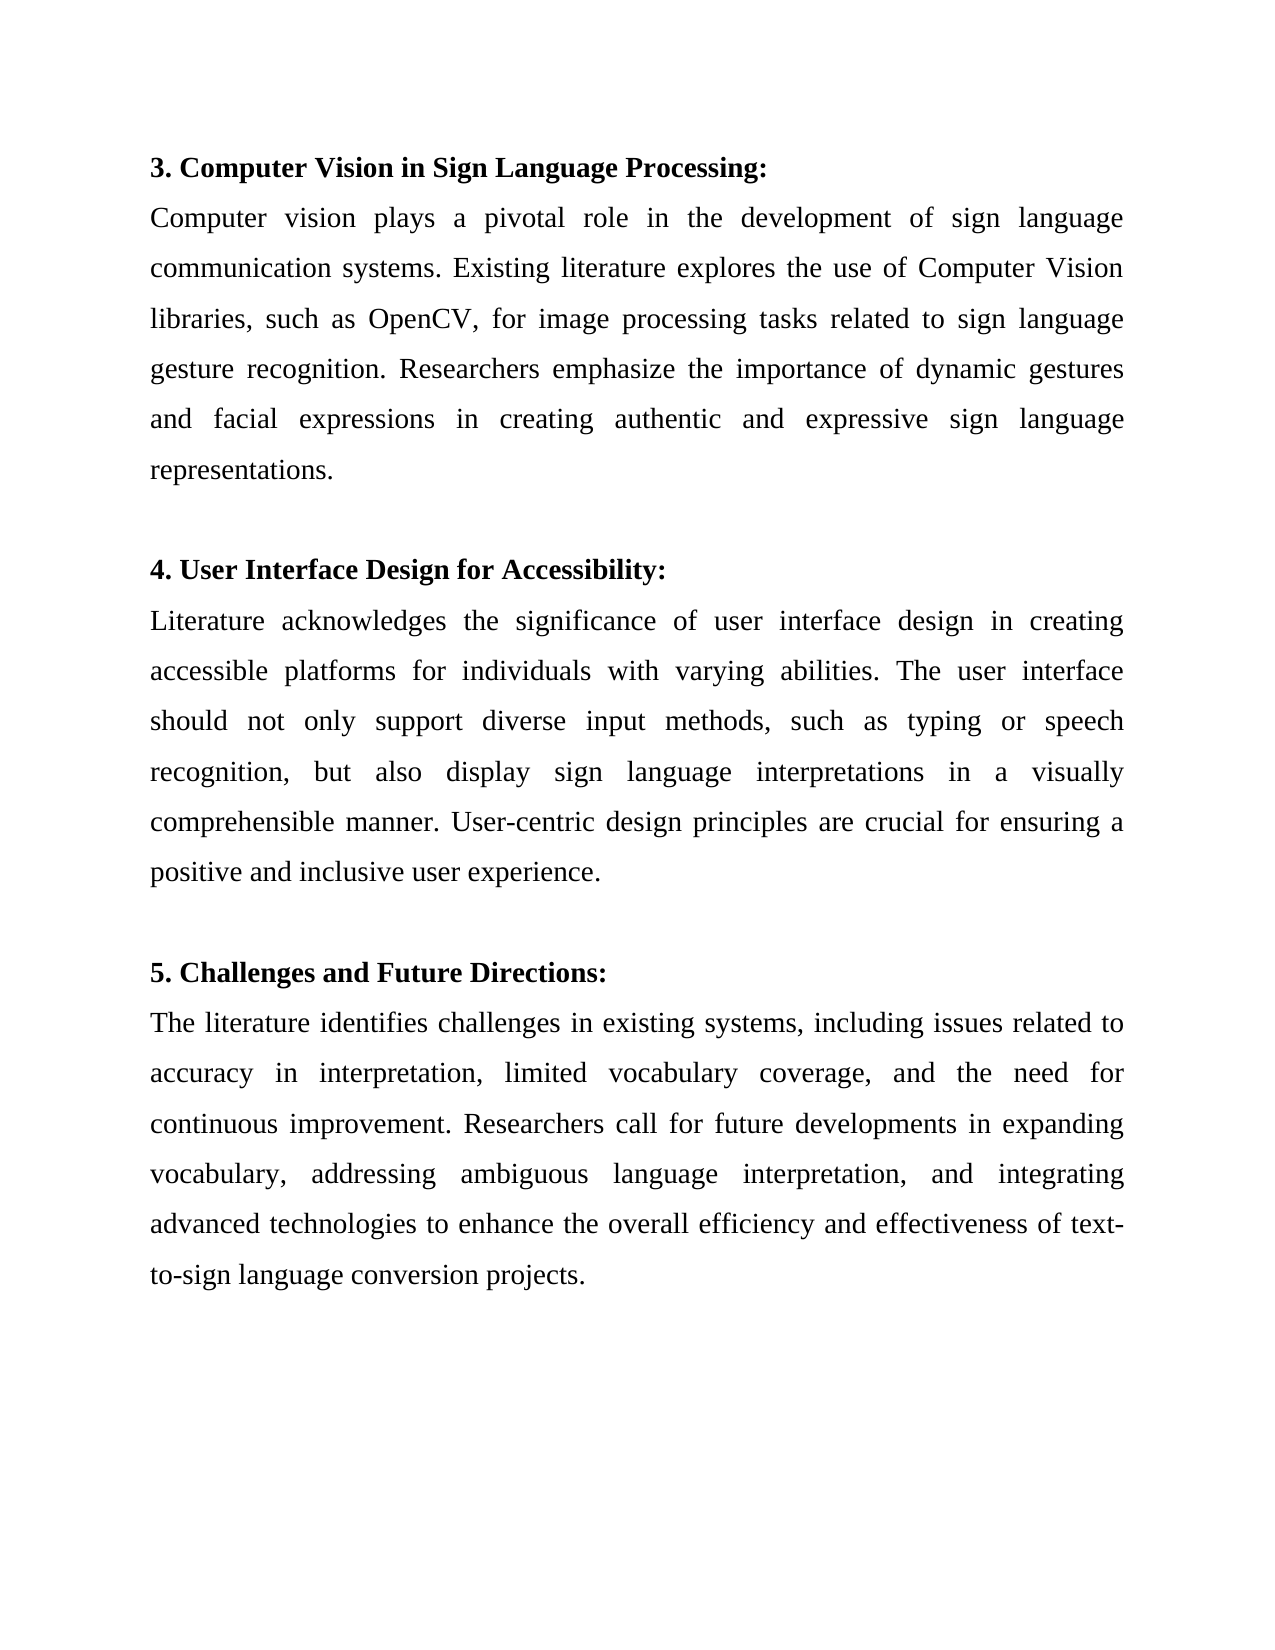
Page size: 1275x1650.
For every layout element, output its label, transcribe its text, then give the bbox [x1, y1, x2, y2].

text Computer vision plays a pivotal role in the development of sign language communication systems. Existing literature explores the use of Computer Vision libraries, such as OpenCV, for image processing tasks related to sign language gesture recognition. Researchers emphasize the importance of dynamic gestures and facial expressions in creating authentic and expressive sign language representations. [150, 200, 1125, 485]
text 3. Computer Vision in Sign Language Processing: [150, 150, 1125, 183]
text 4. User Interface Design for Accessibility: [150, 552, 1125, 586]
text 5. Challenges and Future Directions: [150, 955, 1125, 988]
text The literature identifies challenges in existing systems, including issues related to accuracy in interpretation, limited vocabulary coverage, and the need for continuous improvement. Researchers call for future developments in expanding vocabulary, addressing ambiguous language interpretation, and integrating advanced technologies to enhance the overall efficiency and effectiveness of text-to-sign language conversion projects. [150, 1005, 1125, 1290]
text Literature acknowledges the significance of user interface design in creating accessible platforms for individuals with varying abilities. The user interface should not only support diverse input methods, such as typing or speech recognition, but also display sign language interpretations in a visually comprehensible manner. User-centric design principles are crucial for ensuring a positive and inclusive user experience. [150, 603, 1125, 888]
